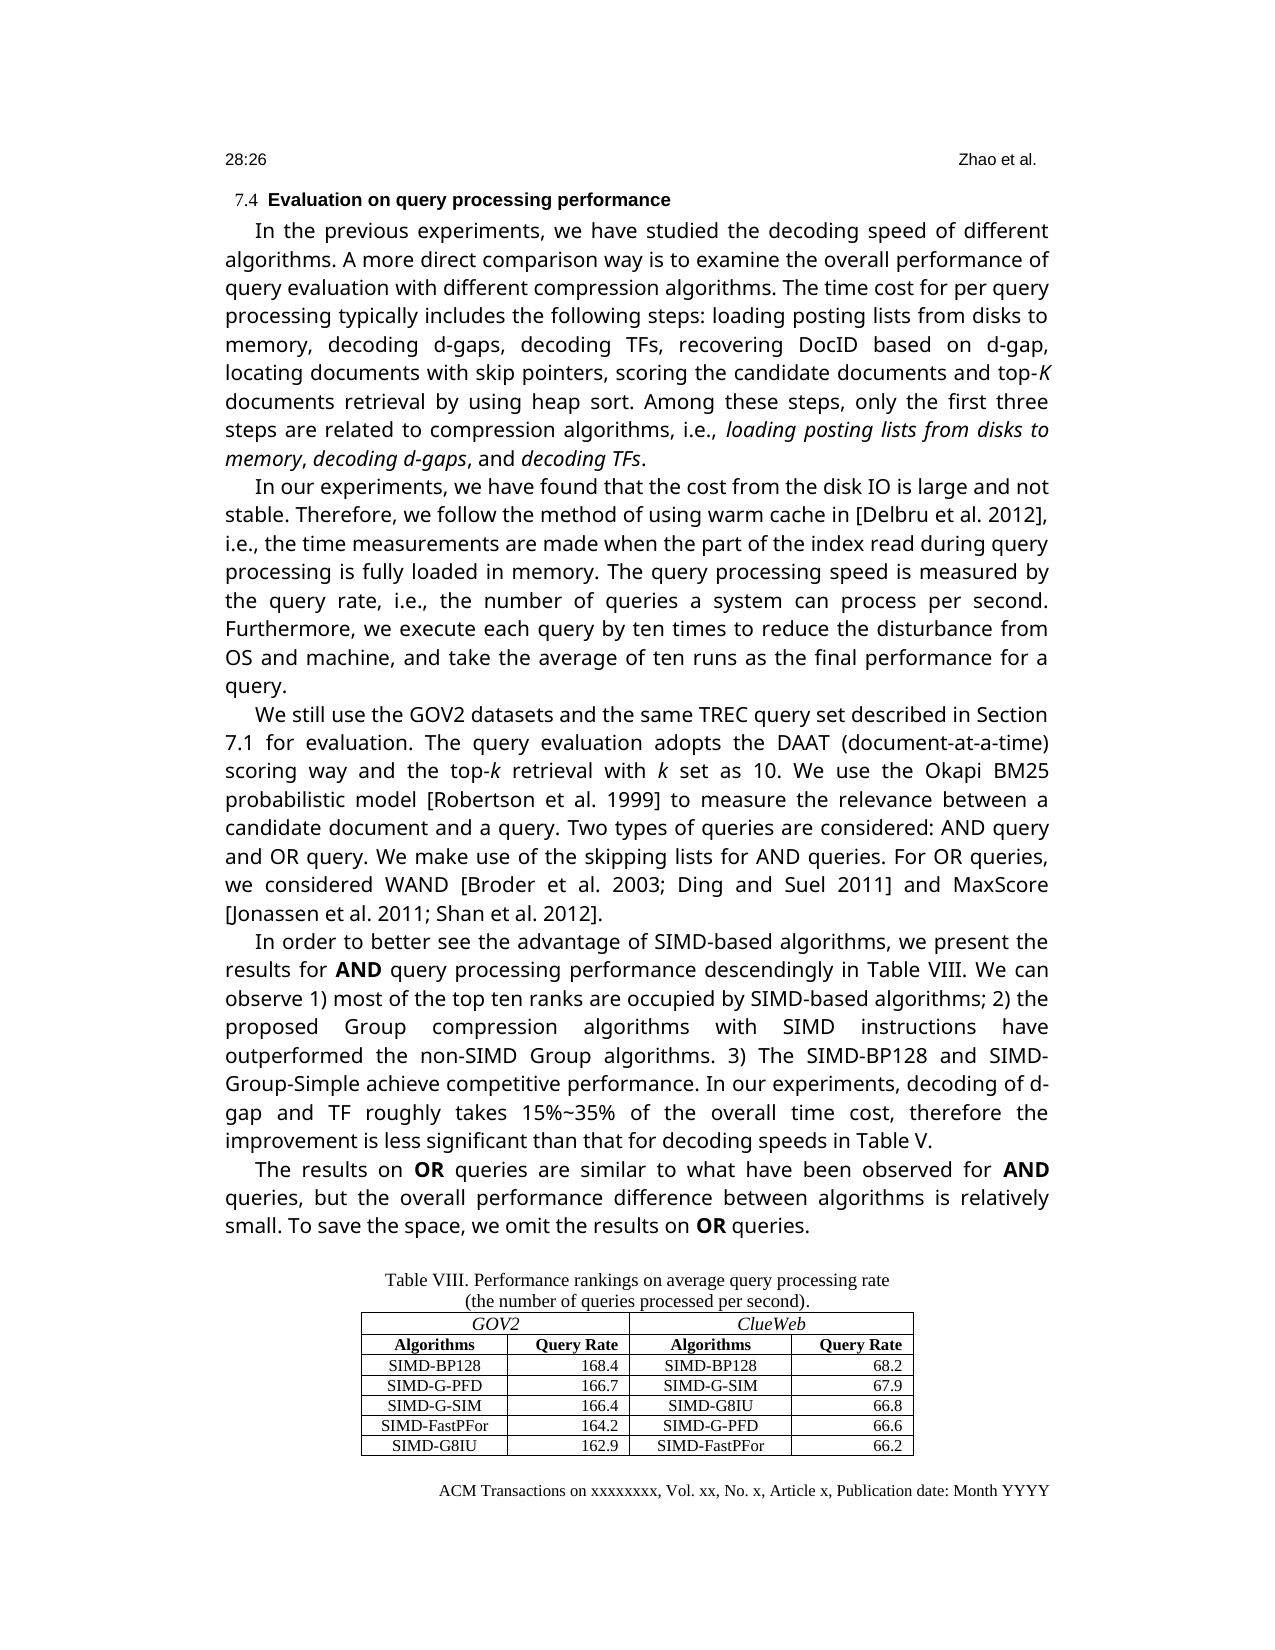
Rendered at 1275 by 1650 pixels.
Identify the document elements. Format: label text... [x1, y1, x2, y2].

table_cell 162.9 [508, 1436, 629, 1455]
table_cell Algorithms [362, 1335, 507, 1354]
text The results on OR queries are similar to what have been observed for AND queries, but the overall performance difference between algorithms is relatively small. To save the space, we omit the results on OR queries. [225, 1155, 1050, 1240]
table_cell SIMD-G-SIM [630, 1376, 791, 1395]
table_cell 164.2 [508, 1416, 629, 1435]
text In the previous experiments, we have studied the decoding speed of different algorithms. A more direct comparison way is to examine the overall performance of query evaluation with different compression algorithms. The time cost for per query processing typically includes the following steps: loading posting lists from disks to memory, decoding d-gaps, decoding TFs, recovering DocID based on d-gap, locating documents with skip pointers, scoring the candidate documents and top-K documents retrieval by using heap sort. Among these steps, only the first three steps are related to compression algorithms, i.e., loading posting lists from disks to memory, decoding d-gaps, and decoding TFs. [225, 216, 1050, 472]
table_cell 68.2 [792, 1355, 913, 1374]
table_cell 66.6 [792, 1416, 913, 1435]
table_header GOV2 [362, 1313, 629, 1334]
text In order to better see the advantage of SIMD-based algorithms, we present the results for AND query processing performance descendingly in Table VIII. We can observe 1) most of the top ten ranks are occupied by SIMD-based algorithms; 2) the proposed Group compression algorithms with SIMD instructions have outperformed the non-SIMD Group algorithms. 3) The SIMD-BP128 and SIMD-Group-Simple achieve competitive performance. In our experiments, decoding of d-gap and TF roughly takes 15%~35% of the overall time cost, therefore the improvement is less significant than that for decoding speeds in Table V. [225, 927, 1050, 1155]
text We still use the GOV2 datasets and the same TREC query set described in Section 7.1 for evaluation. The query evaluation adopts the DAAT (document-at-a-time) scoring way and the top-k retrieval with k set as 10. We use the Okapi BM25 probabilistic model [Robertson et al. 1999] to measure the relevance between a candidate document and a query. Two types of queries are considered: AND query and OR query. We make use of the skipping lists for AND queries. For OR queries, we considered WAND [Broder et al. 2003; Ding and Suel 2011] and MaxScore [Jonassen et al. 2011; Shan et al. 2012]. [225, 700, 1050, 927]
table_cell 166.4 [508, 1396, 629, 1415]
table_cell 168.4 [508, 1355, 629, 1374]
table_cell SIMD-G-SIM [362, 1396, 507, 1415]
table_cell 66.8 [792, 1396, 913, 1415]
table_cell 166.7 [508, 1376, 629, 1395]
text Table VIII. Performance rankings on average query processing rate [225, 1268, 1050, 1290]
text (the number of queries processed per second). [225, 1290, 1050, 1312]
table_cell 66.2 [792, 1436, 913, 1455]
table_cell 67.9 [792, 1376, 913, 1395]
subtitle Evaluation on query processing performance [234, 188, 1050, 210]
table_cell SIMD-G-PFD [362, 1376, 507, 1395]
table_cell Query Rate [508, 1335, 629, 1354]
table_cell SIMD-BP128 [630, 1355, 791, 1374]
table_cell SIMD-G-PFD [630, 1416, 791, 1435]
table_cell SIMD-G8IU [362, 1436, 507, 1455]
table_cell SIMD-FastPFor [630, 1436, 791, 1455]
table_cell Algorithms [630, 1335, 791, 1354]
text In our experiments, we have found that the cost from the disk IO is large and not stable. Therefore, we follow the method of using warm cache in [Delbru et al. 2012], i.e., the time measurements are made when the part of the index read during query processing is fully loaded in memory. The query processing speed is measured by the query rate, i.e., the number of queries a system can process per second. Furthermore, we execute each query by ten times to reduce the disturbance from OS and machine, and take the average of ten runs as the final performance for a query. [225, 472, 1050, 700]
table_header ClueWeb [630, 1313, 913, 1334]
table_cell SIMD-FastPFor [362, 1416, 507, 1435]
table_cell SIMD-BP128 [362, 1355, 507, 1374]
table_cell Query Rate [792, 1335, 913, 1354]
table_cell SIMD-G8IU [630, 1396, 791, 1415]
